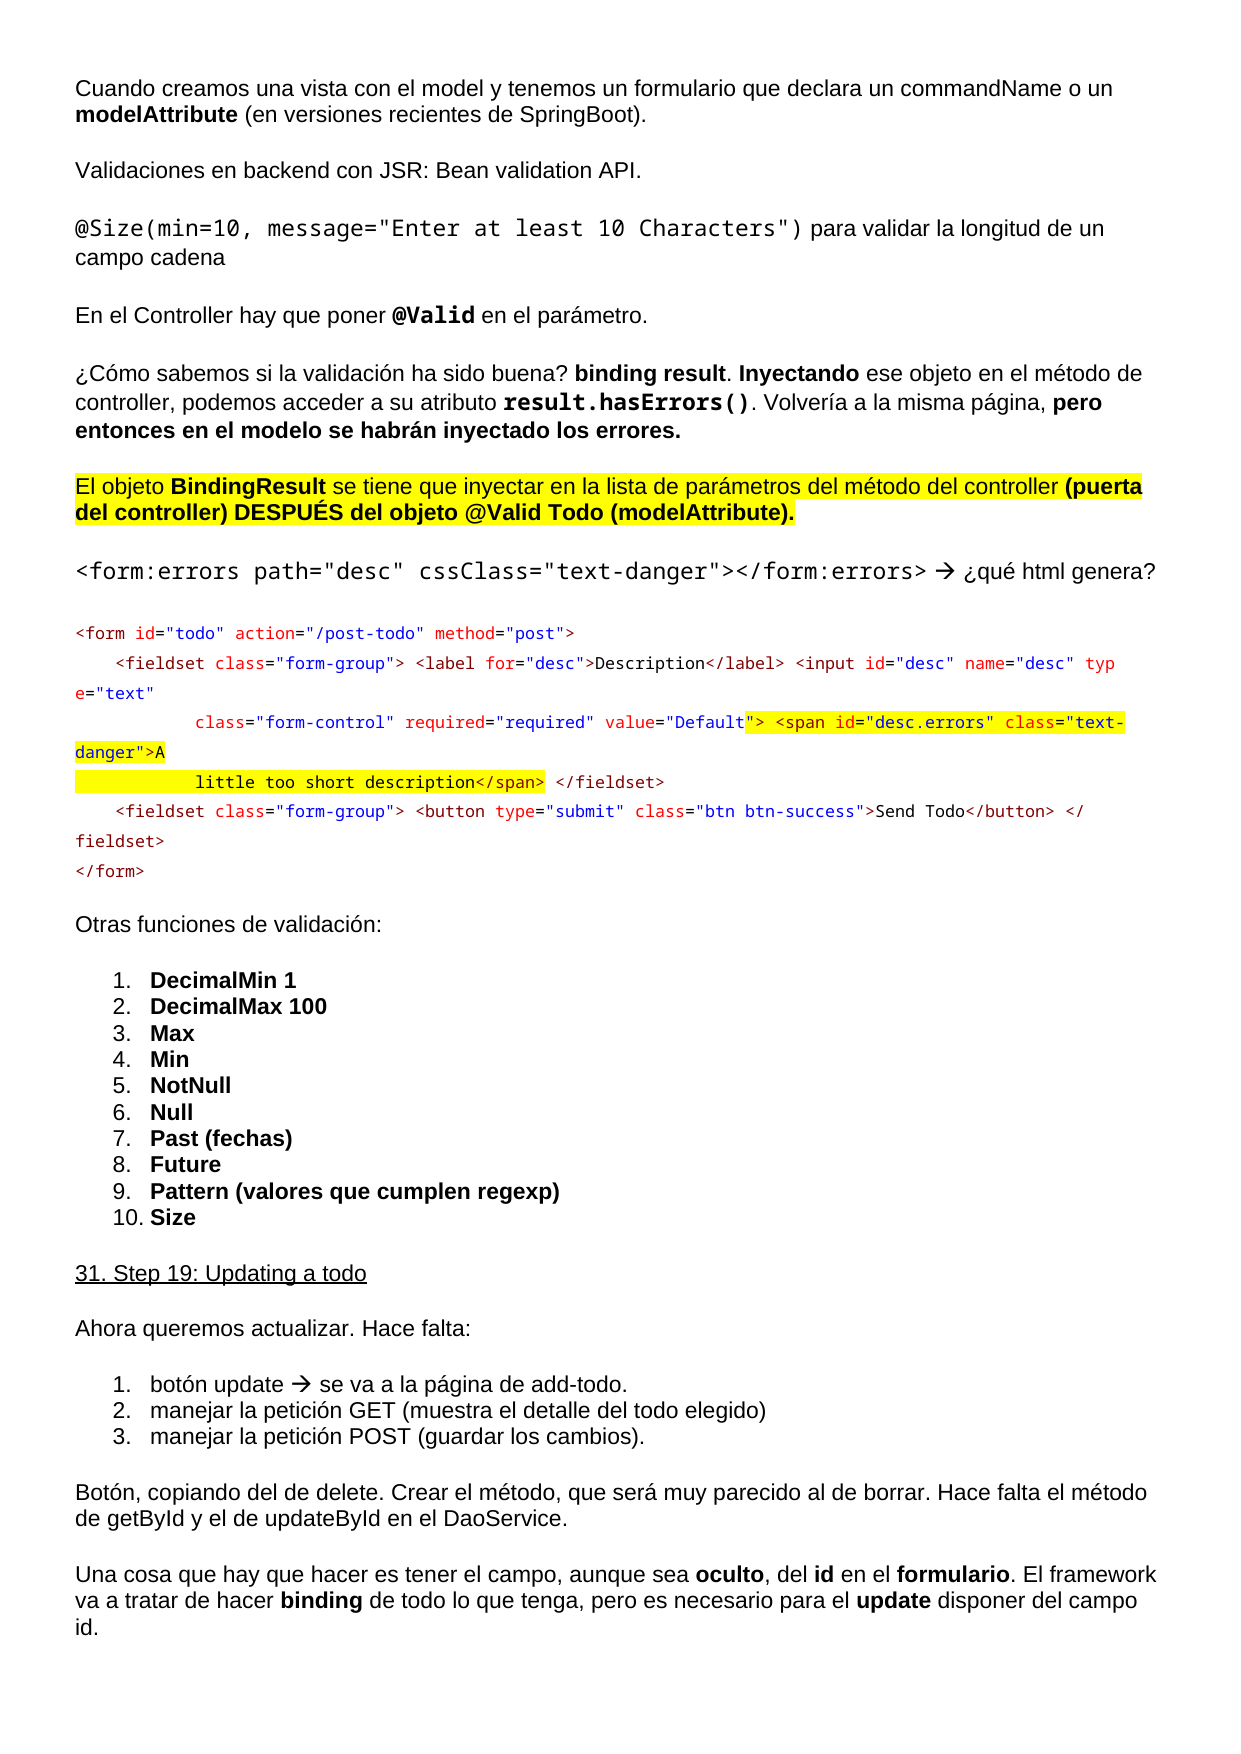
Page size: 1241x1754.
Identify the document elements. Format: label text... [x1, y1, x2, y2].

text </form> [75, 852, 1165, 882]
list manejar la petición GET (muestra el detalle del todo elegido) [112, 1397, 1165, 1423]
list DecimalMax 100 [112, 993, 1165, 1019]
list Min [112, 1046, 1165, 1072]
list DecimalMin 1 [112, 967, 1165, 993]
text <form id="todo" action="/post-todo" method="post"> [75, 615, 1165, 645]
text little too short description</span> </fieldset> [75, 763, 1165, 793]
text <form:errors path="desc" cssClass="text-danger"></form:errors> ¿qué html genera? [75, 554, 1165, 586]
text En el Controller hay que poner @Valid en el parámetro. [75, 299, 1165, 330]
text <fieldset class="form-group"> <button type="submit" class="btn btn-success">Send Todo</button> </fieldset> [75, 793, 1165, 852]
text Cuando creamos una vista con el model y tenemos un formulario que declara un commandName o un modelAttribute (en versiones recientes de SpringBoot). [75, 75, 1165, 128]
list Max [112, 1019, 1165, 1046]
list NotNull [112, 1072, 1165, 1099]
list botón update se va a la página de add-todo. [112, 1371, 1165, 1397]
text <fieldset class="form-group"> <label for="desc">Description</label> <input id="desc" name="desc" type="text" [75, 645, 1165, 704]
list Size [112, 1204, 1165, 1230]
text Validaciones en backend con JSR: Bean validation API. [75, 157, 1165, 183]
text El objeto BindingResult se tiene que inyectar en la lista de parámetros del método del controller (puerta del controller) DESPUÉS del objeto @Valid Todo (modelAttribute). [795, 473, 1165, 525]
text Botón, copiando del de delete. Crear el método, que será muy parecido al de borrar. Hace falta el método de getById y el de updateById en el DaoService. [75, 1479, 1165, 1532]
text @Size(min=10, message="Enter at least 10 Characters") para validar la longitud de un campo cadena [75, 212, 1165, 270]
text 31. Step 19: Updating a todo [75, 1259, 1165, 1286]
list Null [112, 1099, 1165, 1125]
list Future [112, 1151, 1165, 1178]
text ¿Cómo sabemos si la validación ha sido buena? binding result. Inyectando ese objeto en el método de controller, podemos acceder a su atributo result.hasErrors(). Volvería a la misma página, pero entonces en el modelo se habrán inyectado los errores. [75, 359, 1165, 443]
text Otras funciones de validación: [75, 911, 1165, 938]
list manejar la petición POST (guardar los cambios). [112, 1423, 1165, 1450]
text Ahora queremos actualizar. Hace falta: [75, 1315, 1165, 1341]
list Past (fechas) [112, 1125, 1165, 1151]
text Una cosa que hay que hacer es tener el campo, aunque sea oculto, del id en el formulario. El framework va a tratar de hacer binding de todo lo que tenga, pero es necesario para el update disponer del campo id. [75, 1561, 1165, 1640]
text class="form-control" required="required" value="Default"> <span id="desc.errors" class="text-danger">A [75, 704, 1165, 763]
list Pattern (valores que cumplen regexp) [112, 1178, 1165, 1204]
